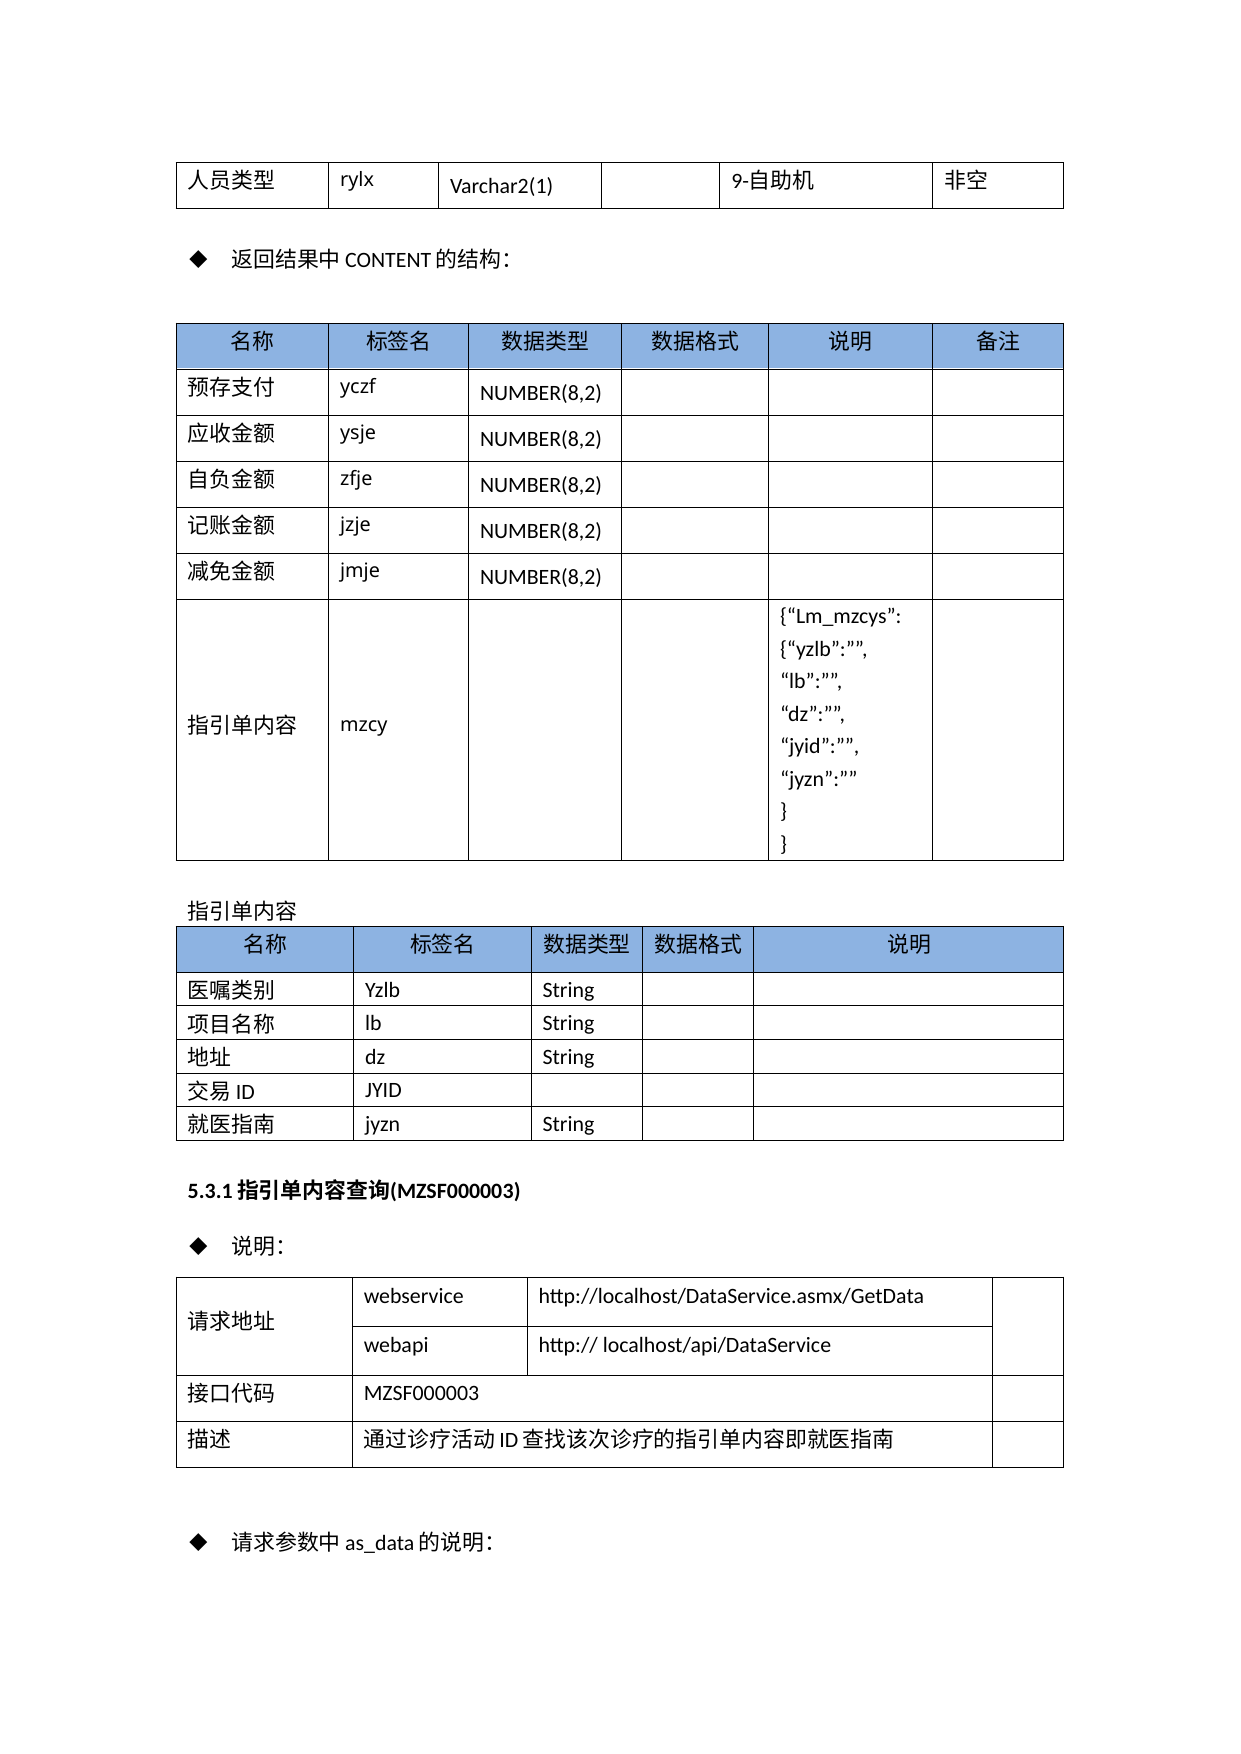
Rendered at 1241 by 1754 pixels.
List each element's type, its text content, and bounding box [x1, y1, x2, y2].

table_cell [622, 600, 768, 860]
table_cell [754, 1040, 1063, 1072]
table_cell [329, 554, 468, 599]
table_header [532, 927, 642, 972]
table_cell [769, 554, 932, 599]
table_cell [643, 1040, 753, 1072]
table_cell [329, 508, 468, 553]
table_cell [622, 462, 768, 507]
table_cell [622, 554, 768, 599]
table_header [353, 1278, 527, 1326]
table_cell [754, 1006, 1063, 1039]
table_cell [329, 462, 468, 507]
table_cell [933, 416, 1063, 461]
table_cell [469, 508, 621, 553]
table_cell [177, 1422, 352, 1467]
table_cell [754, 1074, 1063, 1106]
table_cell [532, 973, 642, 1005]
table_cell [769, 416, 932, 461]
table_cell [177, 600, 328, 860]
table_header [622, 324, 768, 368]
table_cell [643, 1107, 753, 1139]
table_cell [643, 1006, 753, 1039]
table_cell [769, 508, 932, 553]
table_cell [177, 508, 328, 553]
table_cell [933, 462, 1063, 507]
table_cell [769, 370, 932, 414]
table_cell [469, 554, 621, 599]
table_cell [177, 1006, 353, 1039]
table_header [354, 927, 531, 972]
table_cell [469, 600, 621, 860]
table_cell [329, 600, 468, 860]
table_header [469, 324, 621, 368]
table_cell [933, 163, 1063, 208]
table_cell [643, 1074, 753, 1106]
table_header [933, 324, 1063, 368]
text 指引单内容 [187, 893, 1053, 926]
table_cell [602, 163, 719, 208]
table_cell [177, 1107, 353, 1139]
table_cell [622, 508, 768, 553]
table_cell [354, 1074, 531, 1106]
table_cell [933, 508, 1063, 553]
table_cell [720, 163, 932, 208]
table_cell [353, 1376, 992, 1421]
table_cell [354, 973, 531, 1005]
list 请求参数中as_data的说明： [187, 1524, 1053, 1557]
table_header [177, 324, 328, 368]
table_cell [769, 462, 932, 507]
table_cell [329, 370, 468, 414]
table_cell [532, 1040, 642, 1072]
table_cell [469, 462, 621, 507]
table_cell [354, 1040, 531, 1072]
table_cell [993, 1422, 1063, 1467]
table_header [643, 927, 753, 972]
subtitle 5.3.1指引单内容查询(MZSF000003) [187, 1173, 1053, 1206]
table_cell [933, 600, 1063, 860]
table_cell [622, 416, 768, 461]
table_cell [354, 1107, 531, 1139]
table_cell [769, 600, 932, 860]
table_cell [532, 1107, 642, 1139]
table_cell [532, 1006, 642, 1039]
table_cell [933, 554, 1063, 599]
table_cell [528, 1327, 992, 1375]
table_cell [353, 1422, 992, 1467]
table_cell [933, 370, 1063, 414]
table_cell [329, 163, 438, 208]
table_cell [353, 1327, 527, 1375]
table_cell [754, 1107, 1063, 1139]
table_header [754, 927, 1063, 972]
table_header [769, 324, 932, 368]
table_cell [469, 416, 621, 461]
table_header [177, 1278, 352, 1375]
list 说明： [187, 1228, 1053, 1261]
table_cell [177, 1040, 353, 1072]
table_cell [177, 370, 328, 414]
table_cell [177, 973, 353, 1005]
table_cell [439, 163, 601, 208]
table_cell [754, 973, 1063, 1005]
list 返回结果中CONTENT的结构： [187, 242, 1053, 274]
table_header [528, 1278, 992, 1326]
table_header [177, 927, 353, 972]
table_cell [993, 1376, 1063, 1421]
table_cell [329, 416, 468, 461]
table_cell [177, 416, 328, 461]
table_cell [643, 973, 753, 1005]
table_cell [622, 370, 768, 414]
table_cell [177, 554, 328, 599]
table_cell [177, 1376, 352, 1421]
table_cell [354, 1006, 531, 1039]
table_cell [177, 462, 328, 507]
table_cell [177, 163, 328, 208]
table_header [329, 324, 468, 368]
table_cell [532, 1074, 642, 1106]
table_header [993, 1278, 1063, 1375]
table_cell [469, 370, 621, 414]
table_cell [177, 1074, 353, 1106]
